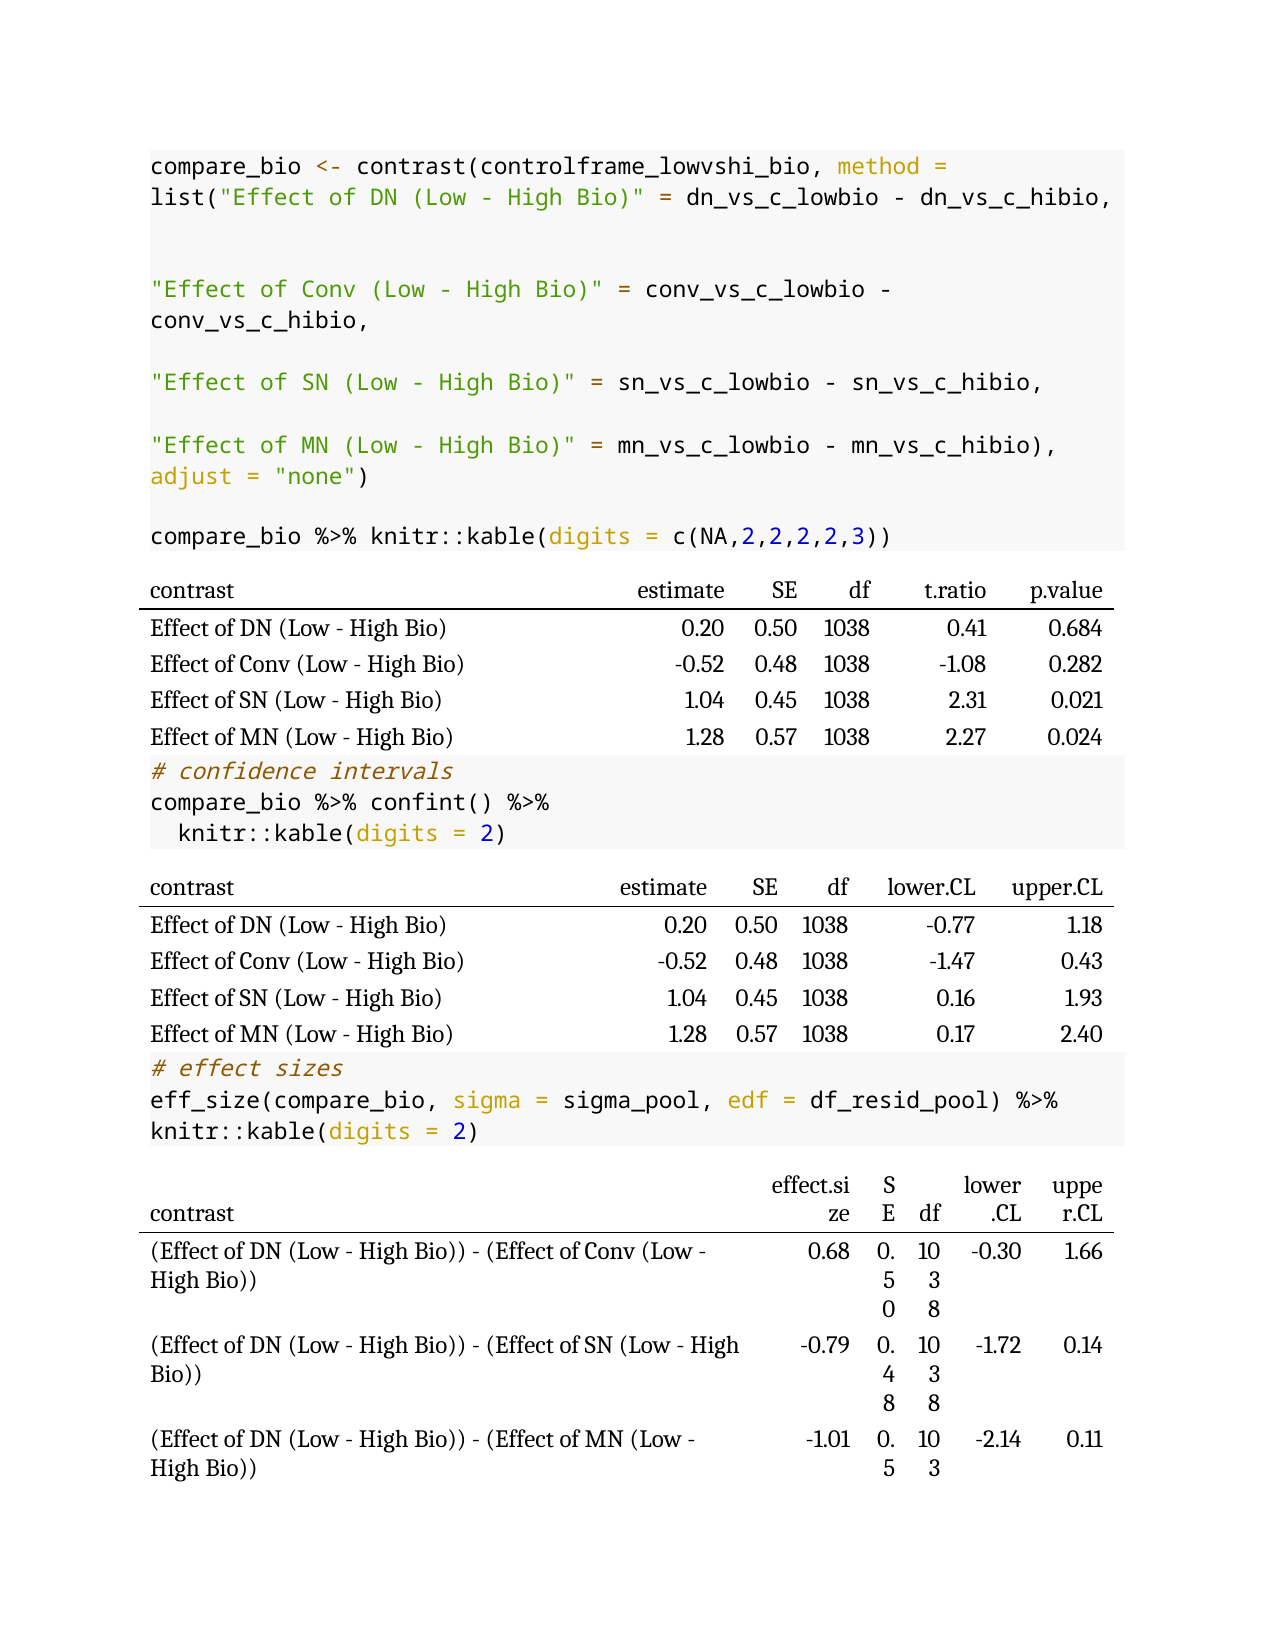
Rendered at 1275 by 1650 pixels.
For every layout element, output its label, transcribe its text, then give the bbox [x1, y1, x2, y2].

table_header estimate [605, 572, 735, 608]
table_cell Effect of SN (Low - High Bio) [139, 683, 604, 719]
table_header lower.CL [859, 870, 986, 906]
table_cell -0.52 [605, 646, 735, 682]
table_header upper.CL [986, 870, 1114, 906]
table_cell 1038 [808, 610, 881, 646]
table_cell 0.50 [735, 610, 808, 646]
table_cell 1038 [906, 1421, 951, 1486]
table_cell 0.50 [718, 907, 789, 943]
table_cell 0.57 [718, 1016, 789, 1052]
table_header df [808, 572, 881, 608]
table_header effect.size [753, 1167, 861, 1232]
table_cell 1038 [906, 1233, 951, 1327]
table_cell 0.021 [997, 683, 1114, 719]
table_cell 1038 [789, 1016, 859, 1052]
table_cell 2.40 [986, 1016, 1114, 1052]
table_cell 0.41 [881, 610, 997, 646]
table_cell 1.04 [605, 683, 735, 719]
table_cell 1038 [906, 1327, 951, 1421]
table_cell -0.52 [591, 944, 718, 980]
table_cell 1.28 [605, 719, 735, 755]
table_cell 0.43 [986, 944, 1114, 980]
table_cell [139, 1421, 753, 1486]
table_cell 1038 [808, 683, 881, 719]
table_cell Effect of Conv (Low - High Bio) [139, 944, 591, 980]
table_header SE [718, 870, 789, 906]
table_header estimate [591, 870, 718, 906]
table_cell Effect of MN (Low - High Bio) [139, 719, 604, 755]
table_header lower.CL [951, 1167, 1032, 1232]
table_cell 0.17 [859, 1016, 986, 1052]
table_header p.value [997, 572, 1114, 608]
table_header SE [861, 1167, 906, 1232]
table_header df [906, 1167, 951, 1232]
table_cell -1.47 [859, 944, 986, 980]
table_header t.ratio [881, 572, 997, 608]
table_cell Effect of SN (Low - High Bio) [139, 980, 591, 1016]
table_header contrast [139, 1167, 753, 1232]
table_cell 0.024 [997, 719, 1114, 755]
table_cell Effect of Conv (Low - High Bio) [139, 646, 604, 682]
table_cell -1.01 [753, 1421, 861, 1486]
text # confidence intervals compare_bio %>% confint() %>% knitr::kable(digits = 2) [150, 755, 1125, 849]
table_cell -0.30 [951, 1233, 1032, 1327]
table_cell (Effect of DN (Low - High Bio)) - (Effect of Conv (Low - High Bio)) [139, 1233, 753, 1327]
table_cell -0.79 [753, 1327, 861, 1421]
table_cell 0.282 [997, 646, 1114, 682]
table_cell 0.57 [735, 719, 808, 755]
table_cell 0.68 [753, 1233, 861, 1327]
table_cell 1038 [808, 719, 881, 755]
table_cell 0.57 [861, 1421, 906, 1486]
table_cell -1.08 [881, 646, 997, 682]
table_header upper.CL [1033, 1167, 1114, 1232]
table_cell 0.45 [735, 683, 808, 719]
table_header SE [735, 572, 808, 608]
table_cell 0.16 [859, 980, 986, 1016]
table_cell 0.50 [861, 1233, 906, 1327]
table_cell Effect of MN (Low - High Bio) [139, 1016, 591, 1052]
table_cell 0.684 [997, 610, 1114, 646]
table_cell 0.20 [605, 610, 735, 646]
table_header contrast [139, 572, 604, 608]
table_header df [789, 870, 859, 906]
table_cell 1.28 [591, 1016, 718, 1052]
text # effect sizes eff_size(compare_bio, sigma = sigma_pool, edf = df_resid_pool) %>% knitr::kable(digits = 2) [150, 1052, 1125, 1146]
table_cell 0.11 [1033, 1421, 1114, 1486]
table_cell 1.66 [1033, 1233, 1114, 1327]
table_cell 1.04 [591, 980, 718, 1016]
table_cell 1038 [789, 944, 859, 980]
table_cell 0.48 [861, 1327, 906, 1421]
table_cell 1038 [789, 907, 859, 943]
text compare_bio <- contrast(controlframe_lowvshi_bio, method = list("Effect of DN (Low - High Bio)" = dn_vs_c_lowbio - dn_vs_c_hibio, "Effect of Conv (Low - High Bio)" = conv_vs_c_lowbio - conv_vs_c_hibio, "Effect of SN (Low - High Bio)" = sn_vs_c_lowbio - sn_vs_c_hibio, "Effect of MN (Low - High Bio)" = mn_vs_c_lowbio - mn_vs_c_hibio), adjust = "none") compare_bio %>% knitr::kable(digits = c(NA,2,2,2,2,3)) [150, 150, 1125, 551]
table_cell -0.77 [859, 907, 986, 943]
table_cell 1038 [789, 980, 859, 1016]
table_cell Effect of DN (Low - High Bio) [139, 907, 591, 943]
table_cell 0.48 [718, 944, 789, 980]
table_cell 2.31 [881, 683, 997, 719]
table_cell 0.20 [591, 907, 718, 943]
table_cell (Effect of DN (Low - High Bio)) - (Effect of SN (Low - High Bio)) [139, 1327, 753, 1421]
table_header contrast [139, 870, 591, 906]
table_cell 0.14 [1033, 1327, 1114, 1421]
table_cell 2.27 [881, 719, 997, 755]
table_cell -2.14 [951, 1421, 1032, 1486]
table_cell -1.72 [951, 1327, 1032, 1421]
table_cell 0.45 [718, 980, 789, 1016]
table_cell 1038 [808, 646, 881, 682]
table_cell 1.93 [986, 980, 1114, 1016]
table_cell 1.18 [986, 907, 1114, 943]
table_cell Effect of DN (Low - High Bio) [139, 610, 604, 646]
table_cell 0.48 [735, 646, 808, 682]
